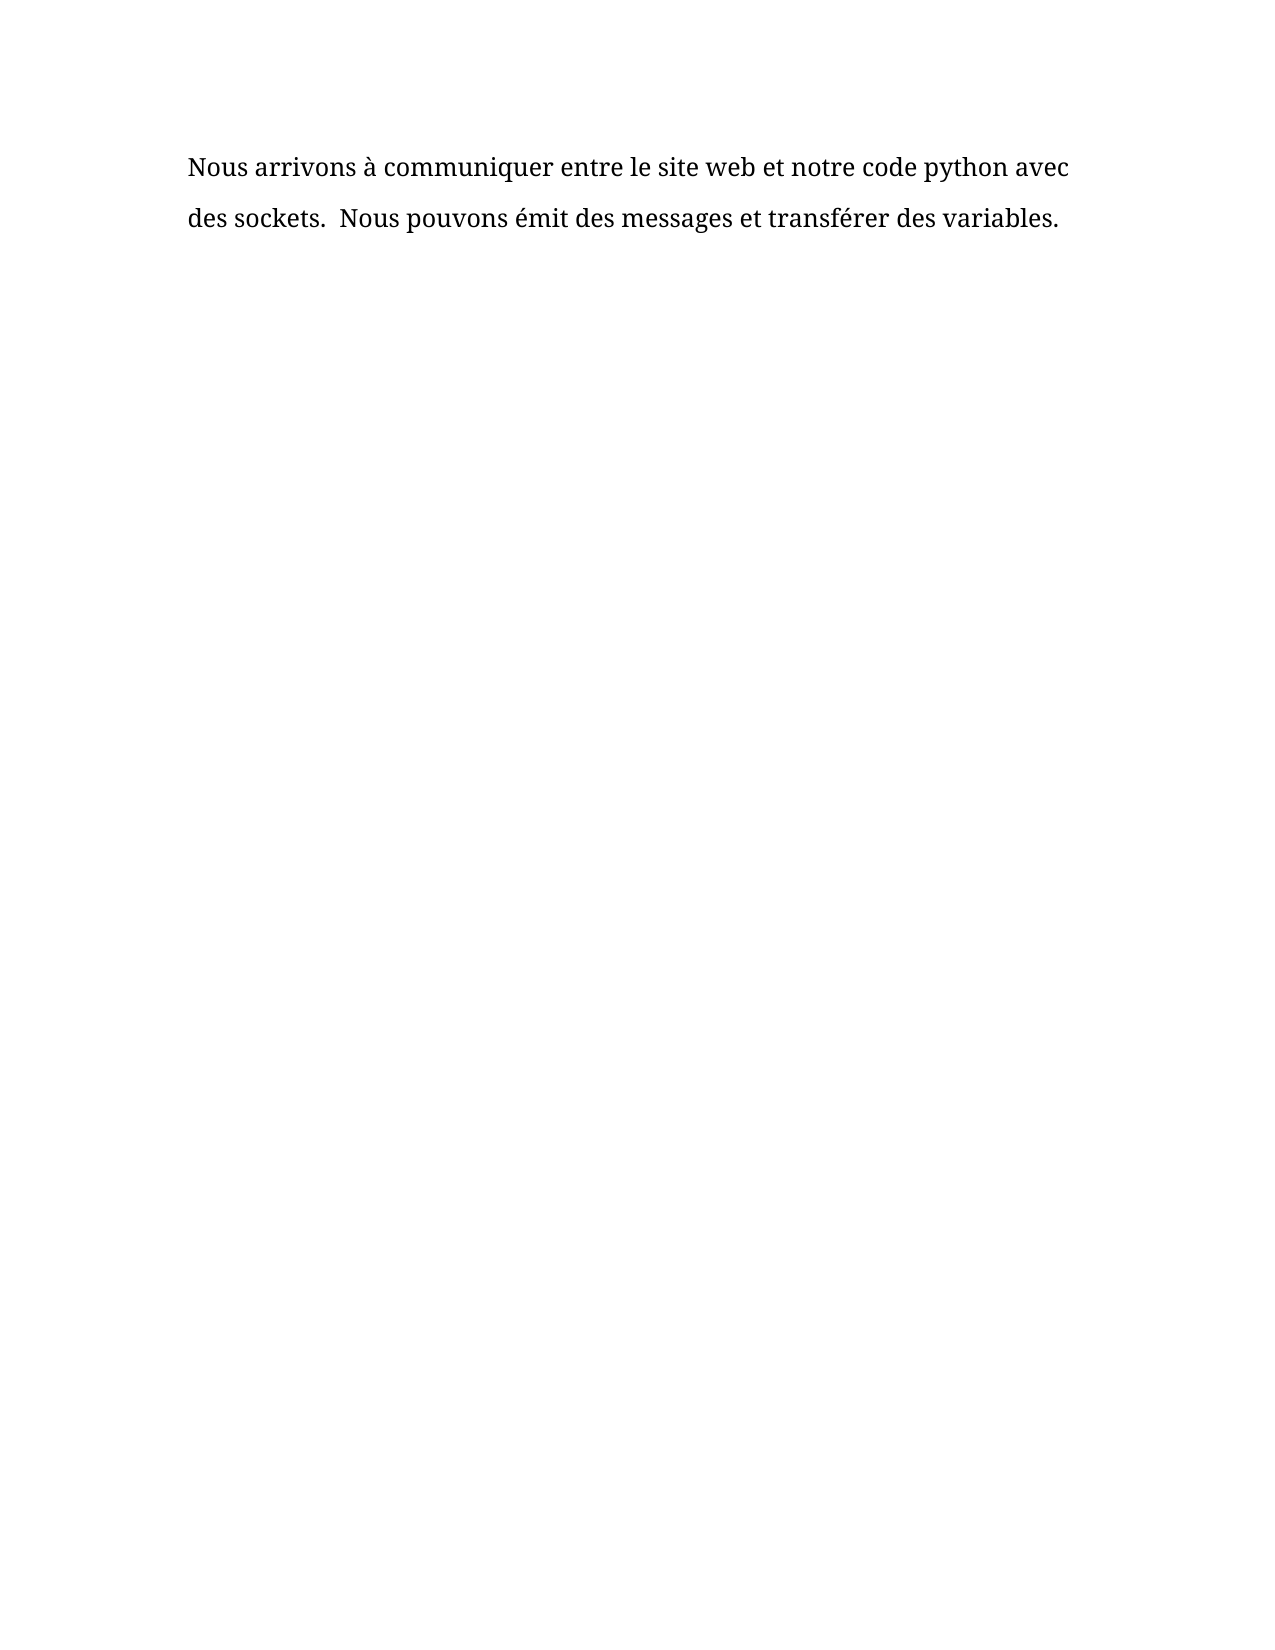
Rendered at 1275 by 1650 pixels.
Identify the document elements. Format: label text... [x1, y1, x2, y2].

text Nous arrivons à communiquer entre le site web et notre code python avec des sockets. Nous pouvons émit des messages et transférer des variables. [187, 150, 1087, 235]
